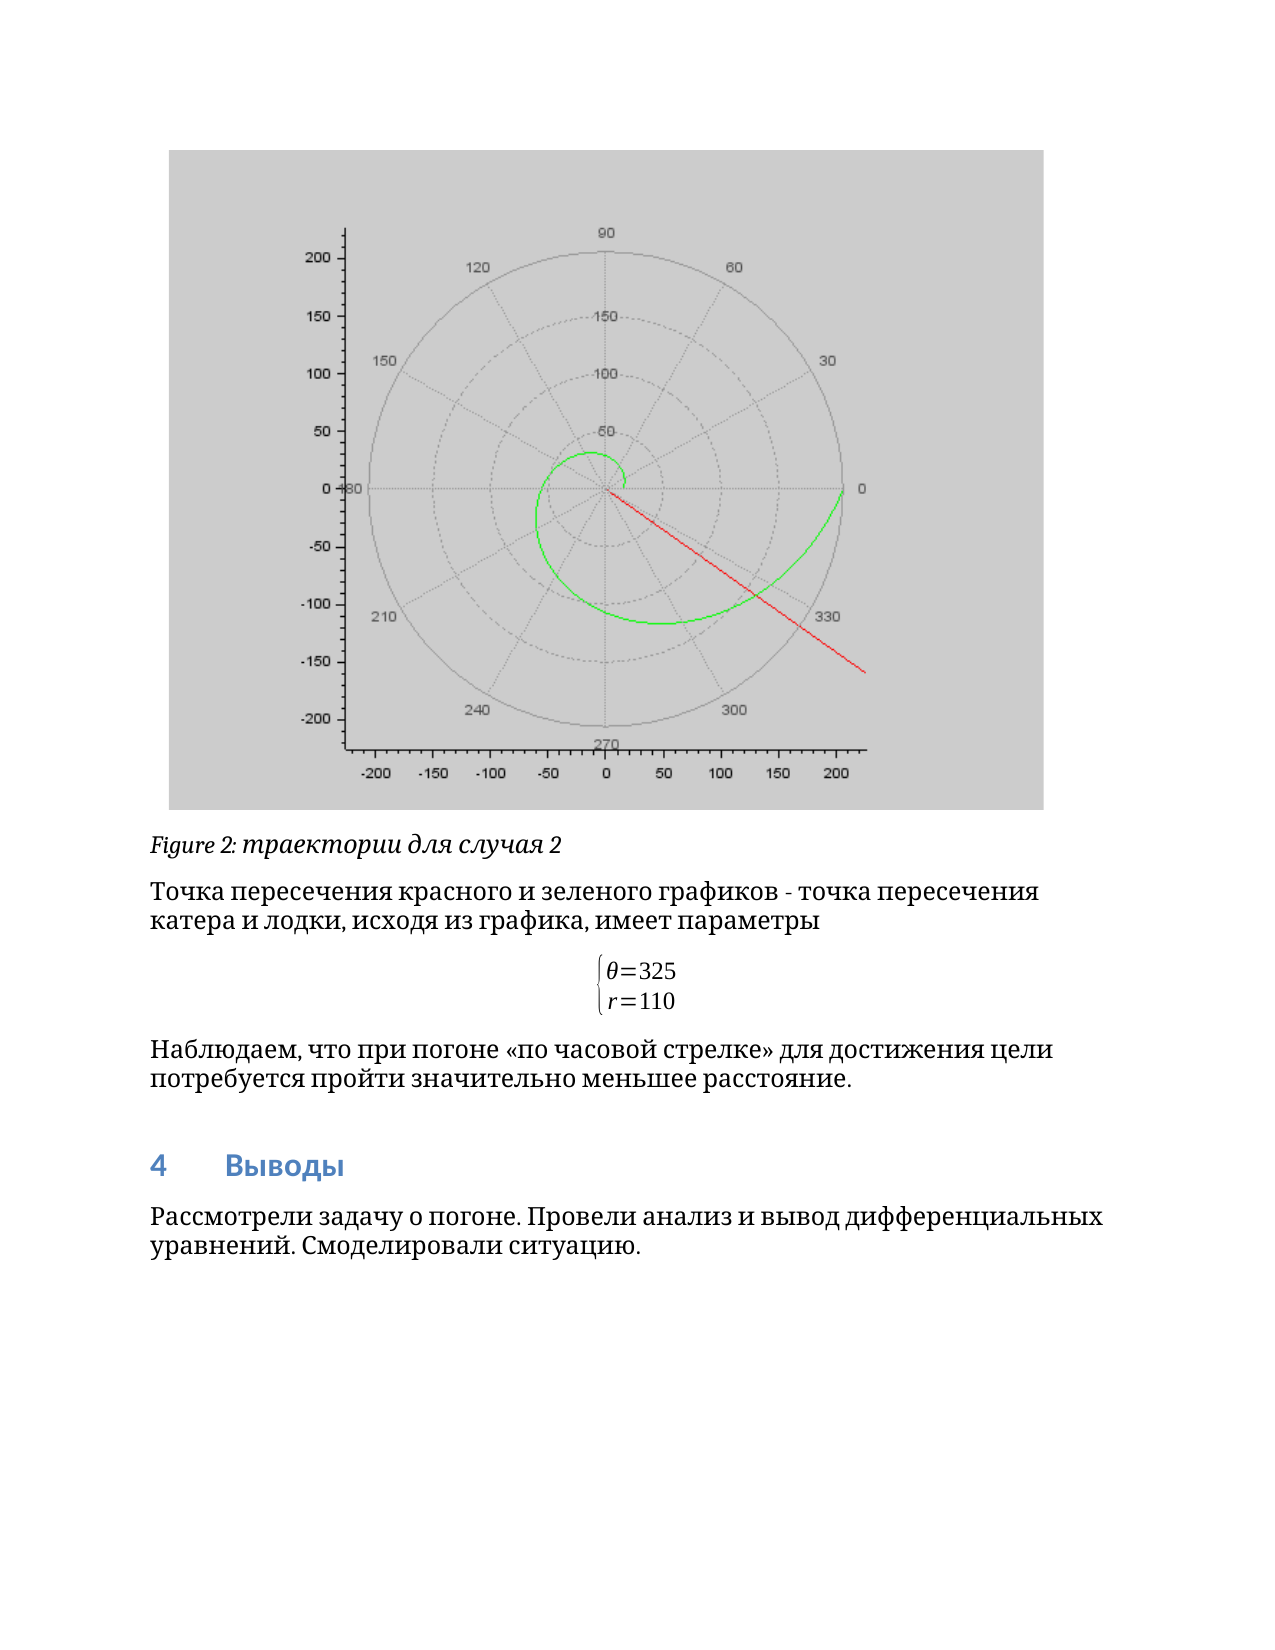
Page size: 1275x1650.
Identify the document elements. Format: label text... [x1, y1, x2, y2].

text Рассмотрели задачу о погоне. Провели анализ и вывод дифференциальных уравнений. Смоделировали ситуацию. [150, 1203, 1125, 1261]
subtitle 4 Выводы [150, 1144, 1125, 1184]
picture [168, 150, 1044, 810]
text Наблюдаем, что при погоне «по часовой стрелке» для достижения цели потребуется пройти значительно меньшее расстояние. [150, 1036, 1125, 1094]
text Точка пересечения красного и зеленого графиков - точка пересечения катера и лодки, исходя из графика, имеет параметры [150, 878, 1125, 936]
text Figure 2: траектории для случая 2 [150, 831, 1125, 859]
